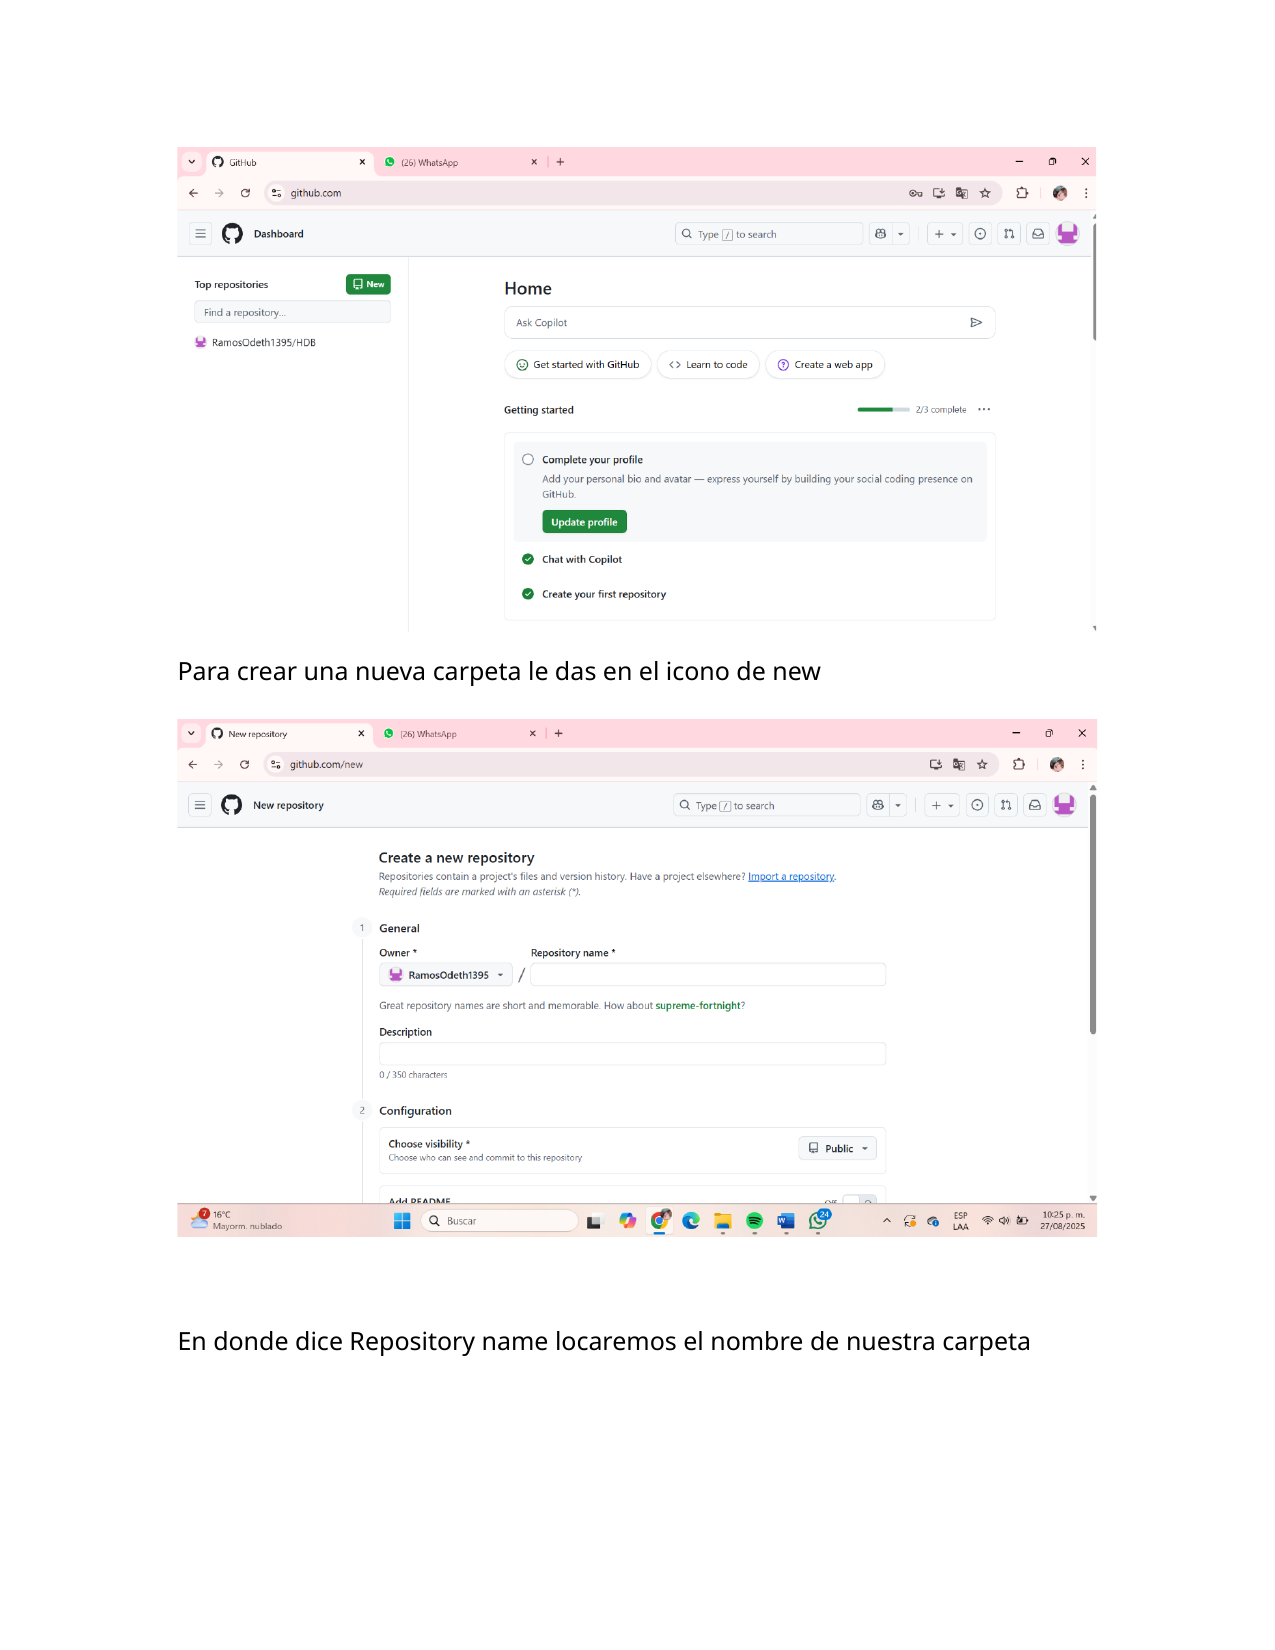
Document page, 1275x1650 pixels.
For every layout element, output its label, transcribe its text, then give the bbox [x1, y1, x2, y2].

picture [177, 719, 1098, 1237]
text En donde dice Repository name locaremos el nombre de nuestra carpeta [177, 1323, 1098, 1357]
picture [177, 147, 1097, 632]
text Para crear una nueva carpeta le das en el icono de new [177, 653, 1098, 687]
